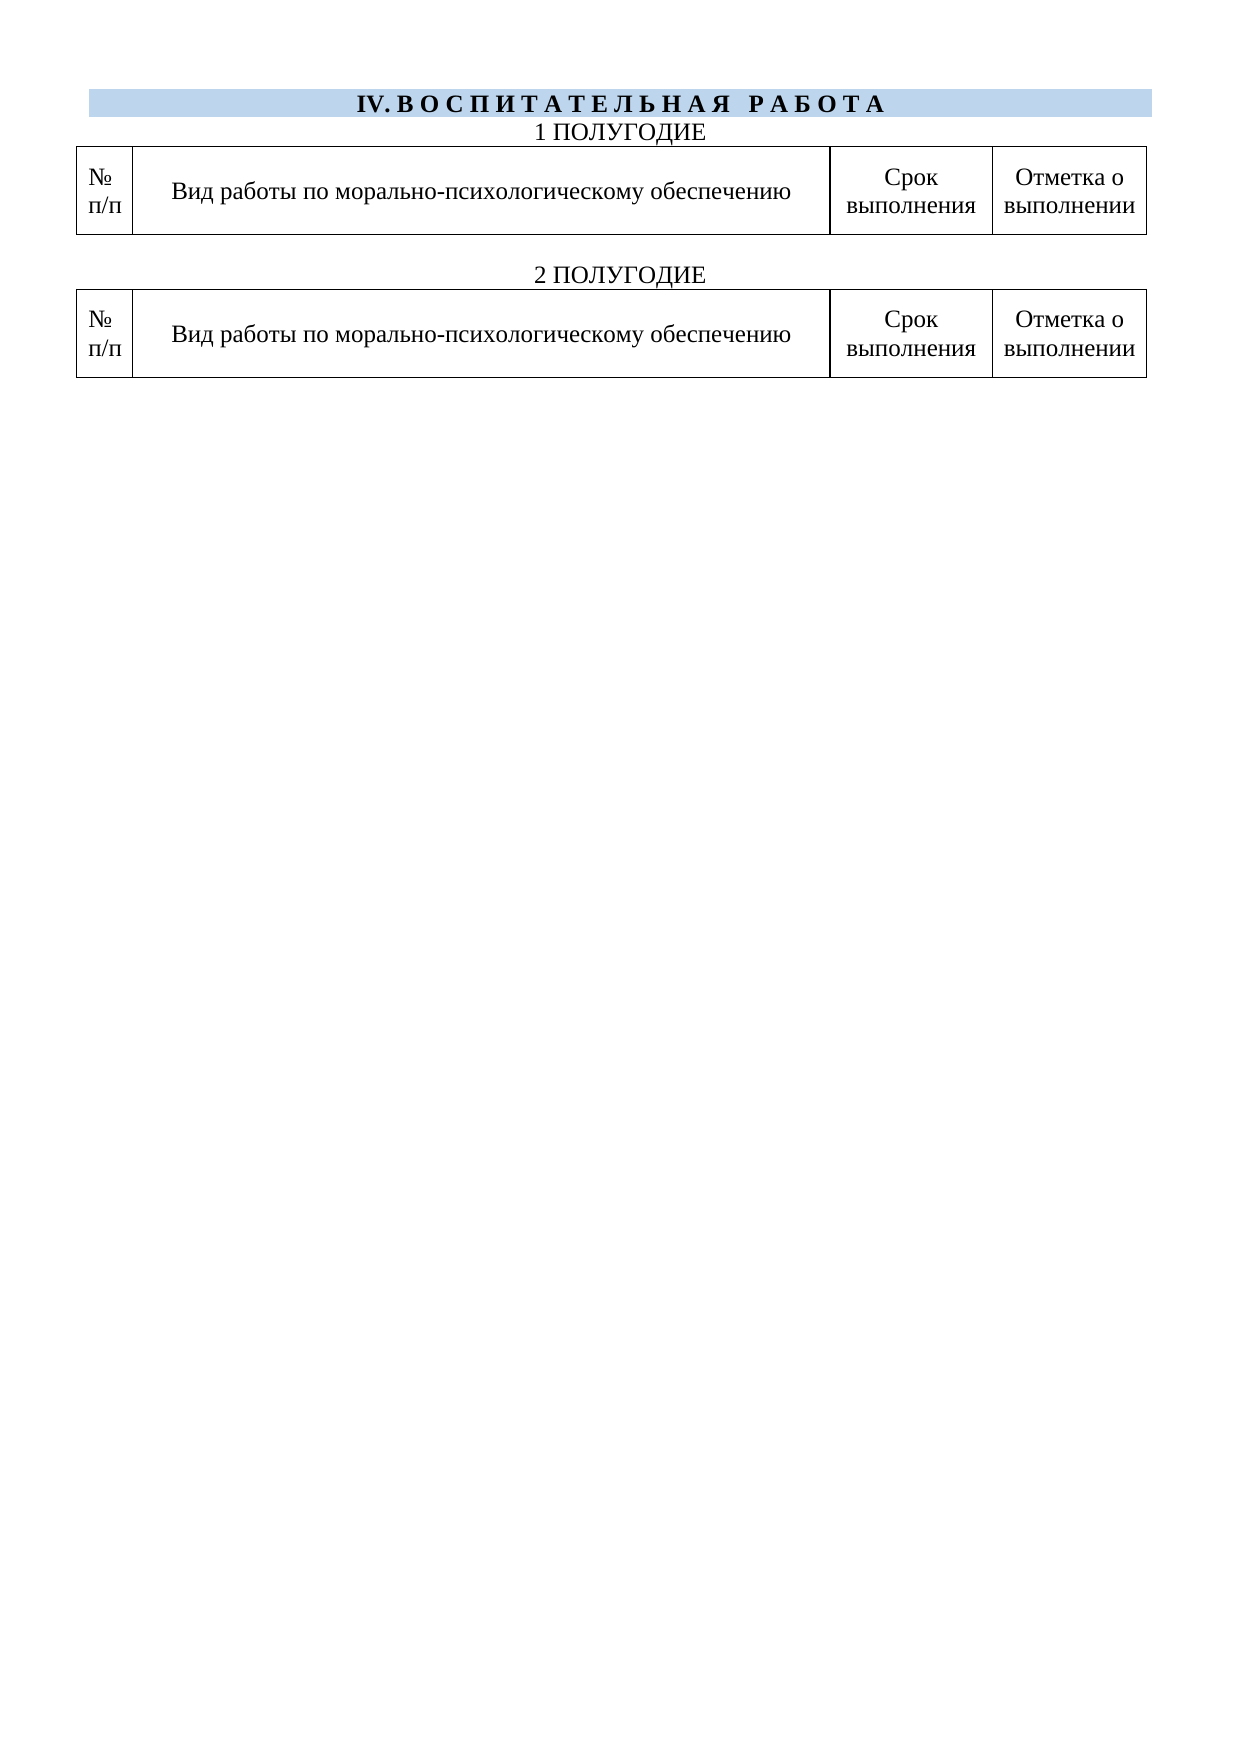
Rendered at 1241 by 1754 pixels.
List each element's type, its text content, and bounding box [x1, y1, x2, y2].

table_header № п/п [77, 290, 132, 377]
table_header Отметка о выполнении [993, 290, 1146, 377]
text 2 ПОЛУГОДИЕ [89, 260, 1152, 289]
table_header Вид работы по морально-психологическому обеспечению [133, 290, 829, 377]
table_header Отметка о выполнении [993, 147, 1146, 234]
subtitle IV. В О С П И Т А Т Е Л Ь Н А Я Р А Б О Т А [89, 89, 1152, 117]
table_header Срок выполнения [831, 147, 992, 234]
table_header Вид работы по морально-психологическому обеспечению [133, 147, 829, 234]
text 1 ПОЛУГОДИЕ [89, 117, 1152, 146]
table_header № п/п [77, 147, 132, 234]
table_header Срок выполнения [831, 290, 992, 377]
